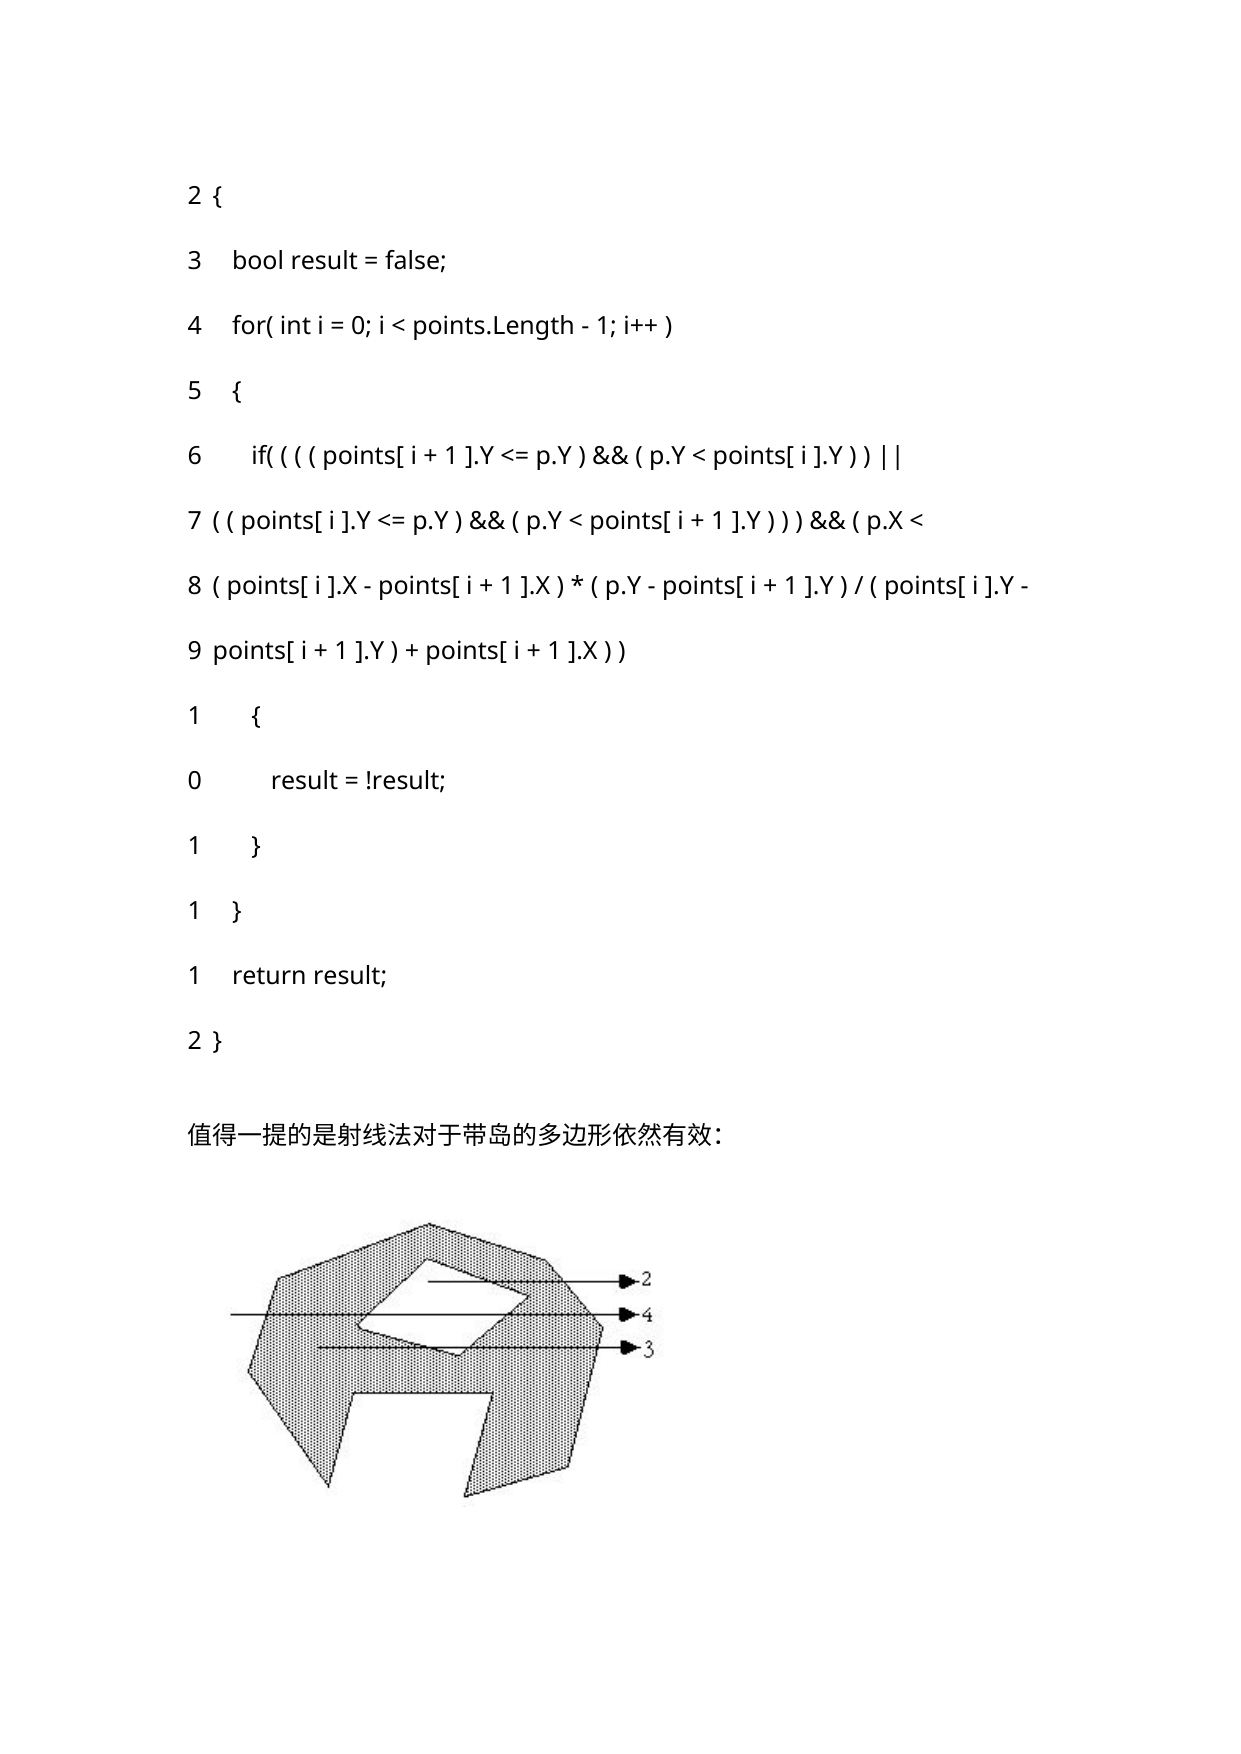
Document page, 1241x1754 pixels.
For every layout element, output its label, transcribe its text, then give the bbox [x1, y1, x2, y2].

picture [187, 1195, 682, 1507]
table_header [213, 162, 1053, 1072]
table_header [188, 162, 212, 1072]
text 值得一提的是射线法对于带岛的多边形依然有效： [187, 1101, 1053, 1166]
